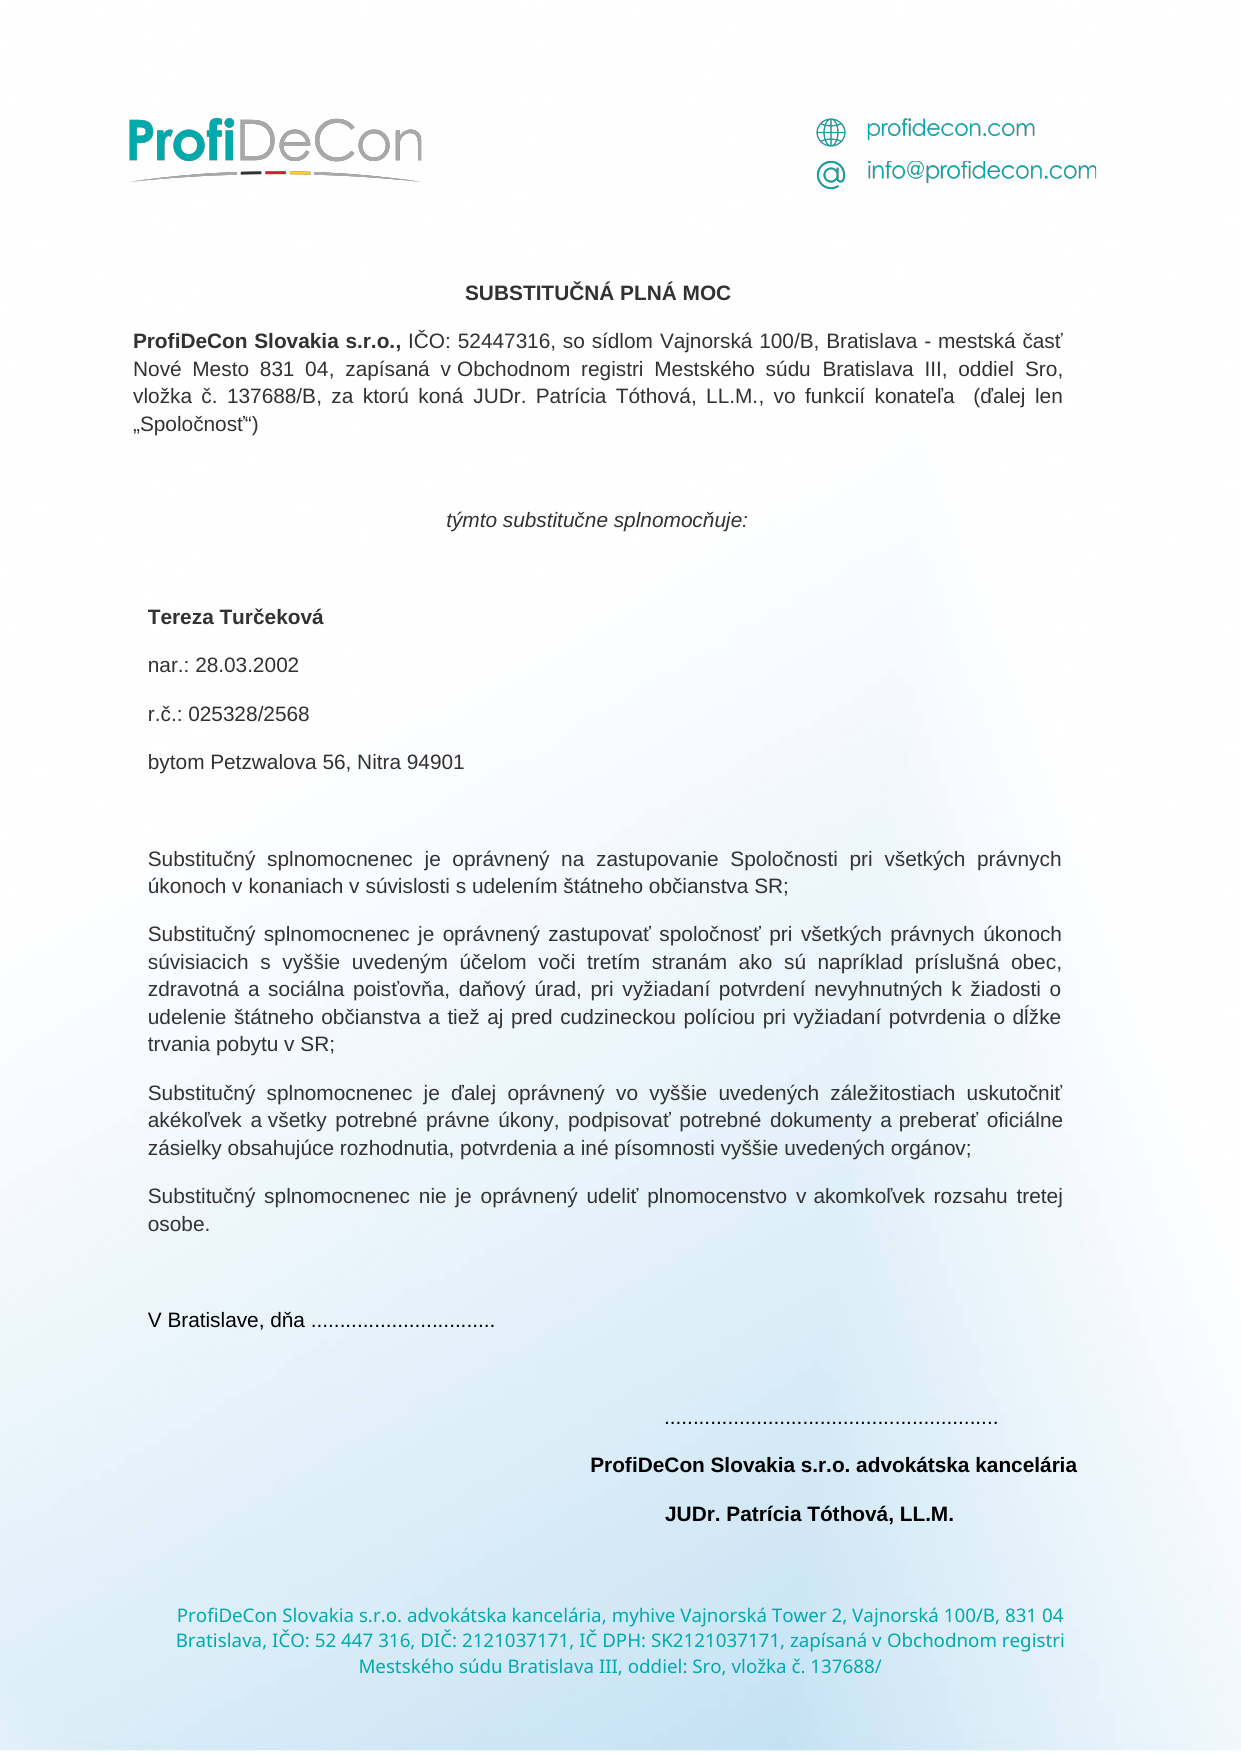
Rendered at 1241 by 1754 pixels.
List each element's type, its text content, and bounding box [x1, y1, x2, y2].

text JUDr. Patrícia Tóthová, LL.M. [162, 1501, 1093, 1525]
text týmto substitučne splnomocňuje: [133, 508, 1063, 532]
text Substitučný splnomocnenec je ďalej oprávnený vo vyššie uvedených záležitostiach uskutočniť akékoľvek a všetky potrebné právne úkony, podpisovať potrebné dokumenty a preberať oficiálne zásielky obsahujúce rozhodnutia, potvrdenia a iné písomnosti vyššie uvedených orgánov; [148, 1081, 1063, 1159]
text Substitučný splnomocnenec nie je oprávnený udeliť plnomocenstvo v akomkoľvek rozsahu tretej osobe. [148, 1184, 1063, 1235]
text r.č.: 025328/2568 [148, 701, 1063, 725]
picture [0, 1, 1241, 1751]
text ProfiDeCon Slovakia s.r.o., IČO: 52447316, so sídlom Vajnorská 100/B, Bratislava - mestská časť Nové Mesto 831 04, zapísaná v Obchodnom registri Mestského súdu Bratislava III, oddiel Sro, vložka č. 137688/B, za ktorú koná JUDr. Patrícia Tóthová, LL.M., vo funkcií konateľa (ďalej len „Spoločnosť“) [133, 329, 1063, 435]
text SUBSTITUČNÁ PLNÁ MOC [133, 281, 1063, 304]
text Substitučný splnomocnenec je oprávnený na zastupovanie Spoločnosti pri všetkých právnych úkonoch v konaniach v súvislosti s udelením štátneho občianstva SR; [148, 846, 1063, 898]
text ProfiDeCon Slovakia s.r.o. advokátska kancelária [162, 1453, 1093, 1477]
text Substitučný splnomocnenec je oprávnený zastupovať spoločnosť pri všetkých právnych úkonoch súvisiacich s vyššie uvedeným účelom voči tretím stranám ako sú napríklad príslušná obec, zdravotná a sociálna poisťovňa, daňový úrad, pri vyžiadaní potvrdení nevyhnutných k žiadosti o udelenie štátneho občianstva a tiež aj pred cudzineckou políciou pri vyžiadaní potvrdenia o dĺžke trvania pobytu v SR; [148, 922, 1063, 1056]
text nar.: 28.03.2002 [148, 653, 1063, 677]
text Tereza Turčeková [148, 605, 1063, 629]
text .......................................................... [148, 1405, 1033, 1429]
text V Bratislave, dňa ................................ [148, 1308, 1063, 1332]
text bytom Petzwalova 56, Nitra 94901 [148, 750, 1063, 774]
